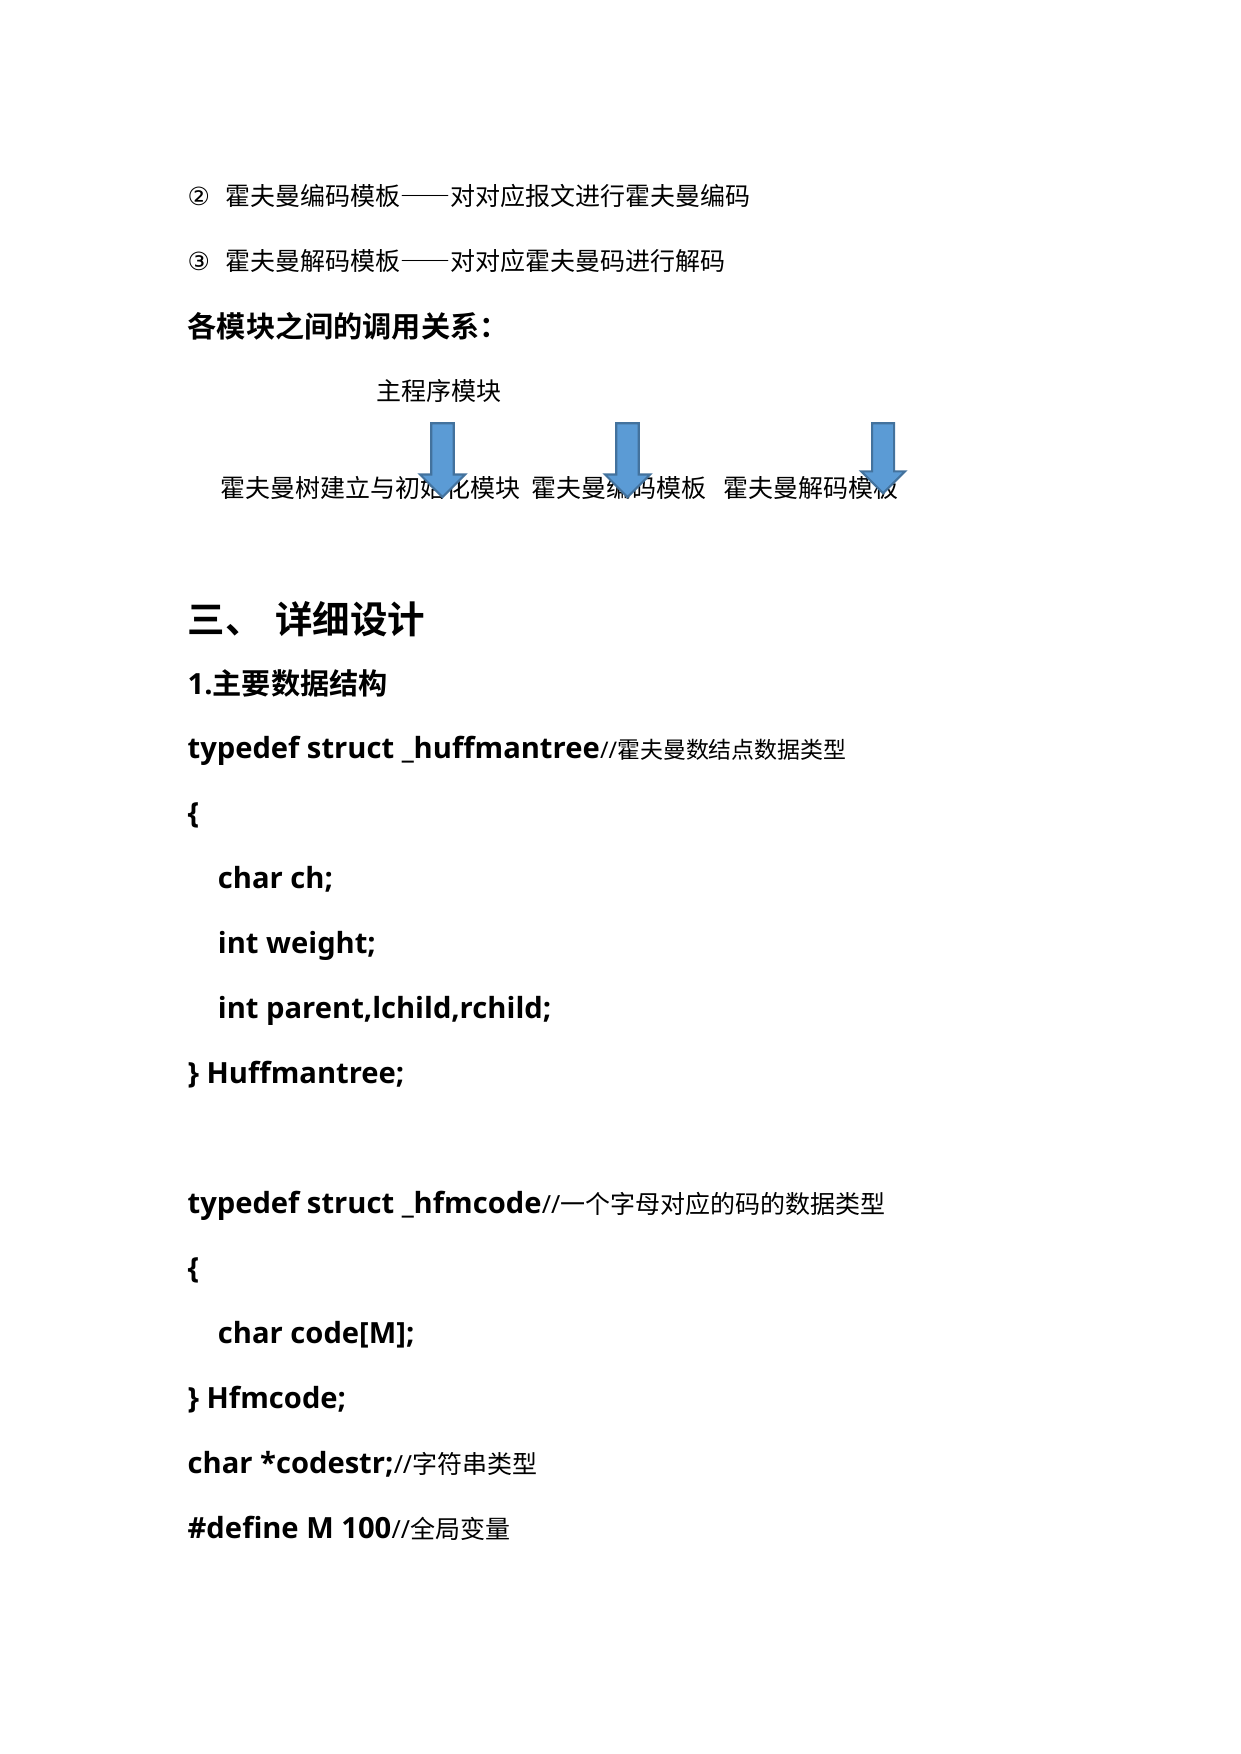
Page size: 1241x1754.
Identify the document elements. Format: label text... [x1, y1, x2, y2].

text } Huffmantree; [187, 1039, 1053, 1104]
text char code[M]; [187, 1299, 1053, 1364]
text typedef struct _hfmcode//一个字母对应的码的数据类型 [187, 1169, 1053, 1234]
text 霍夫曼树建立与初始化模块 霍夫曼编码模板 霍夫曼解码模板 [187, 454, 1053, 519]
text { [187, 1234, 1053, 1299]
text 各模块之间的调用关系： [187, 292, 1053, 357]
text 主程序模块 [187, 357, 1053, 422]
text char *codestr;//字符串类型 [187, 1429, 1053, 1494]
text 1.主要数据结构 [187, 649, 1053, 714]
text int weight; [187, 909, 1053, 974]
list 霍夫曼编码模板——对对应报文进行霍夫曼编码 [187, 162, 1053, 227]
text { [187, 779, 1053, 844]
list 霍夫曼解码模板——对对应霍夫曼码进行解码 [187, 227, 1053, 292]
text #define M 100//全局变量 [187, 1494, 1053, 1559]
text } Hfmcode; [187, 1364, 1053, 1429]
list 详细设计 [187, 584, 1053, 649]
text typedef struct _huffmantree//霍夫曼数结点数据类型 [187, 714, 1053, 779]
text char ch; [187, 844, 1053, 909]
text int parent,lchild,rchild; [187, 974, 1053, 1039]
